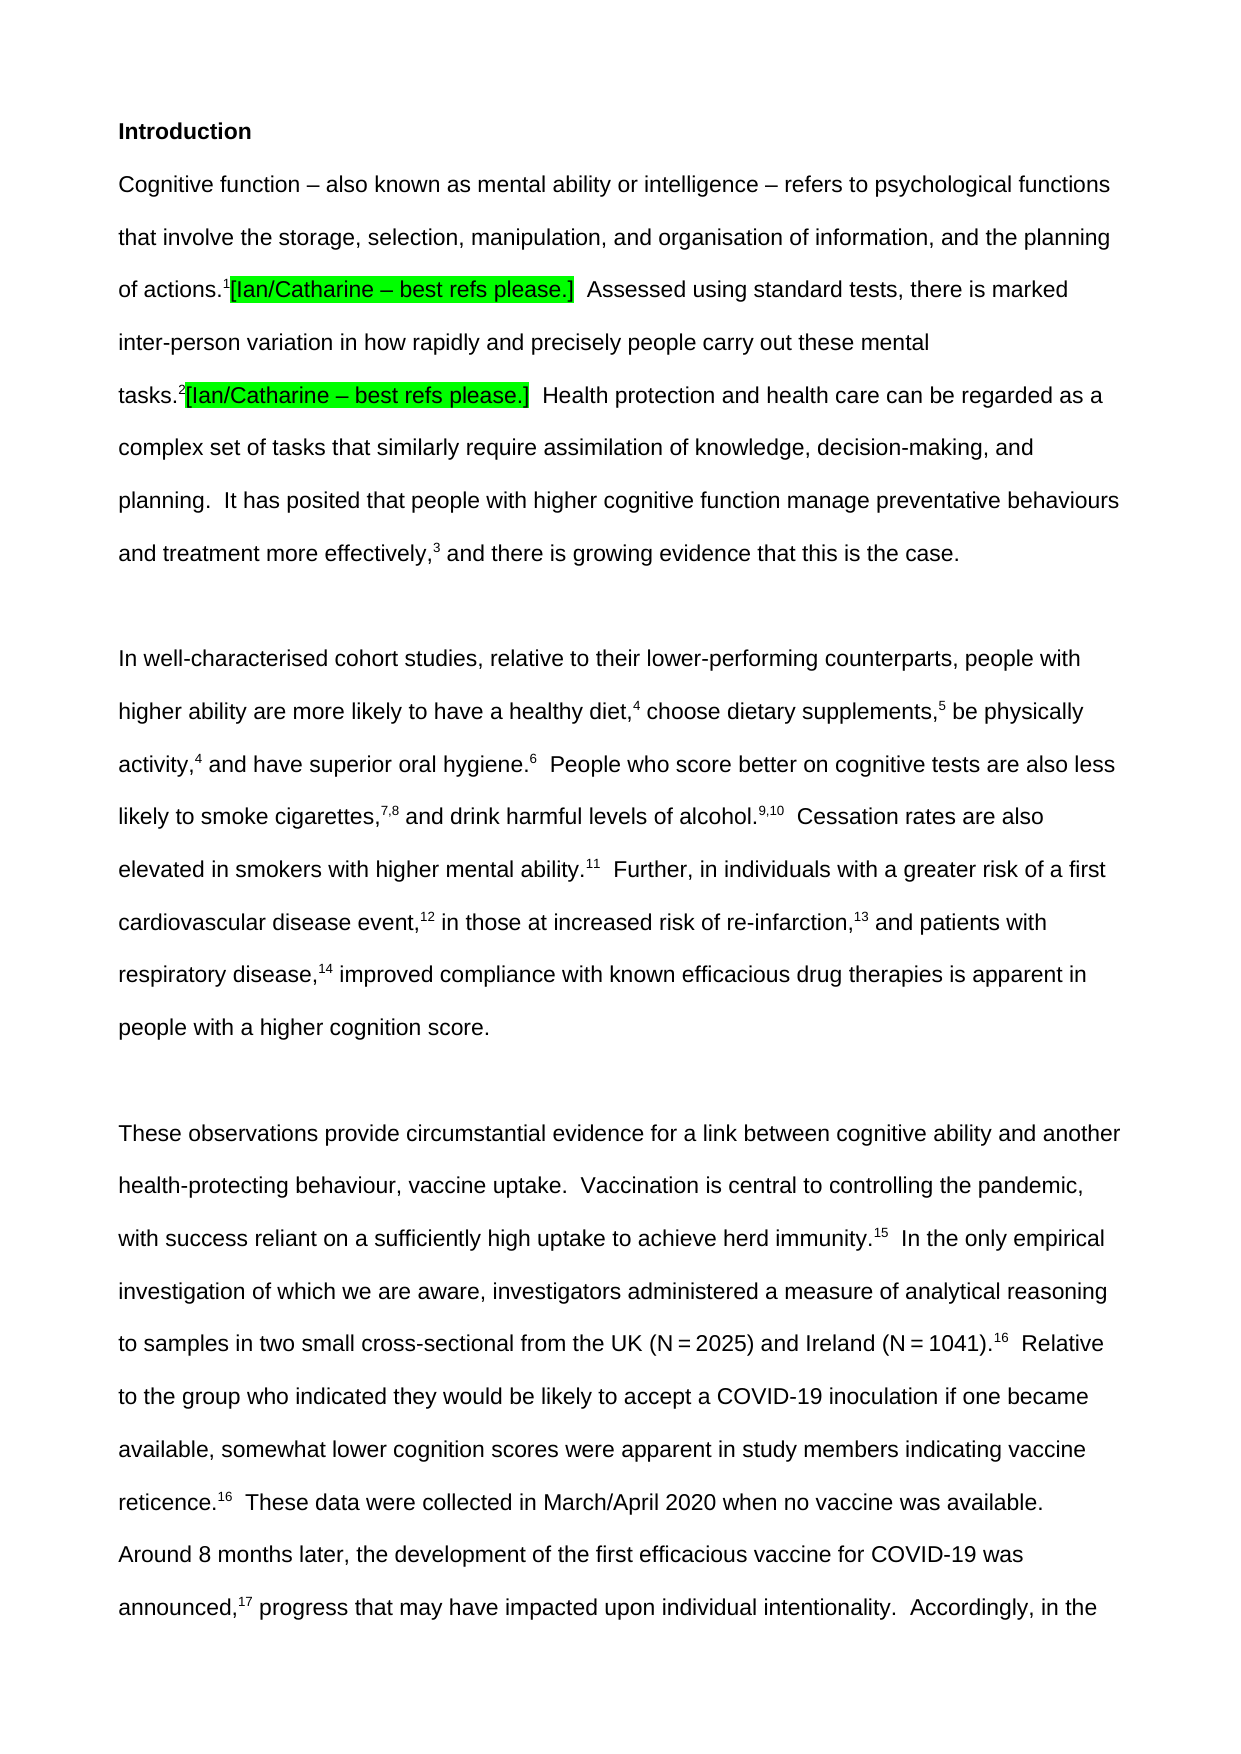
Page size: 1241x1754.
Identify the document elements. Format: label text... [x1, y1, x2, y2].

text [118, 1119, 1122, 1620]
text Cognitive function – also known as mental ability or intelligence – refers to psychological functions that involve the storage, selection, manipulation, and organisation of information, and the planning of actions.1[Ian/Catharine – best refs please.] Assessed using standard tests, there is marked inter-person variation in how rapidly and precisely people carry out these mental tasks.2[Ian/Catharine – best refs please.] Health protection and health care can be regarded as a complex set of tasks that similarly require assimilation of knowledge, decision-making, and planning. It has posited that people with higher cognitive function manage preventative behaviours and treatment more effectively,3 and there is growing evidence that this is the case. [118, 171, 1122, 566]
text Introduction [118, 118, 1122, 144]
text In well-characterised cohort studies, relative to their lower-performing counterparts, people with higher ability are more likely to have a healthy diet,4 choose dietary supplements,5 be physically activity,4 and have superior oral hygiene.6 People who score better on cognitive tests are also less likely to smoke cigarettes,7,8 and drink harmful levels of alcohol.9,10 Cessation rates are also elevated in smokers with higher mental ability.11 Further, in individuals with a greater risk of a first cardiovascular disease event,12 in those at increased risk of re-infarction,13 and patients with respiratory disease,14 improved compliance with known efficacious drug therapies is apparent in people with a higher cognition score. [118, 645, 1122, 1041]
